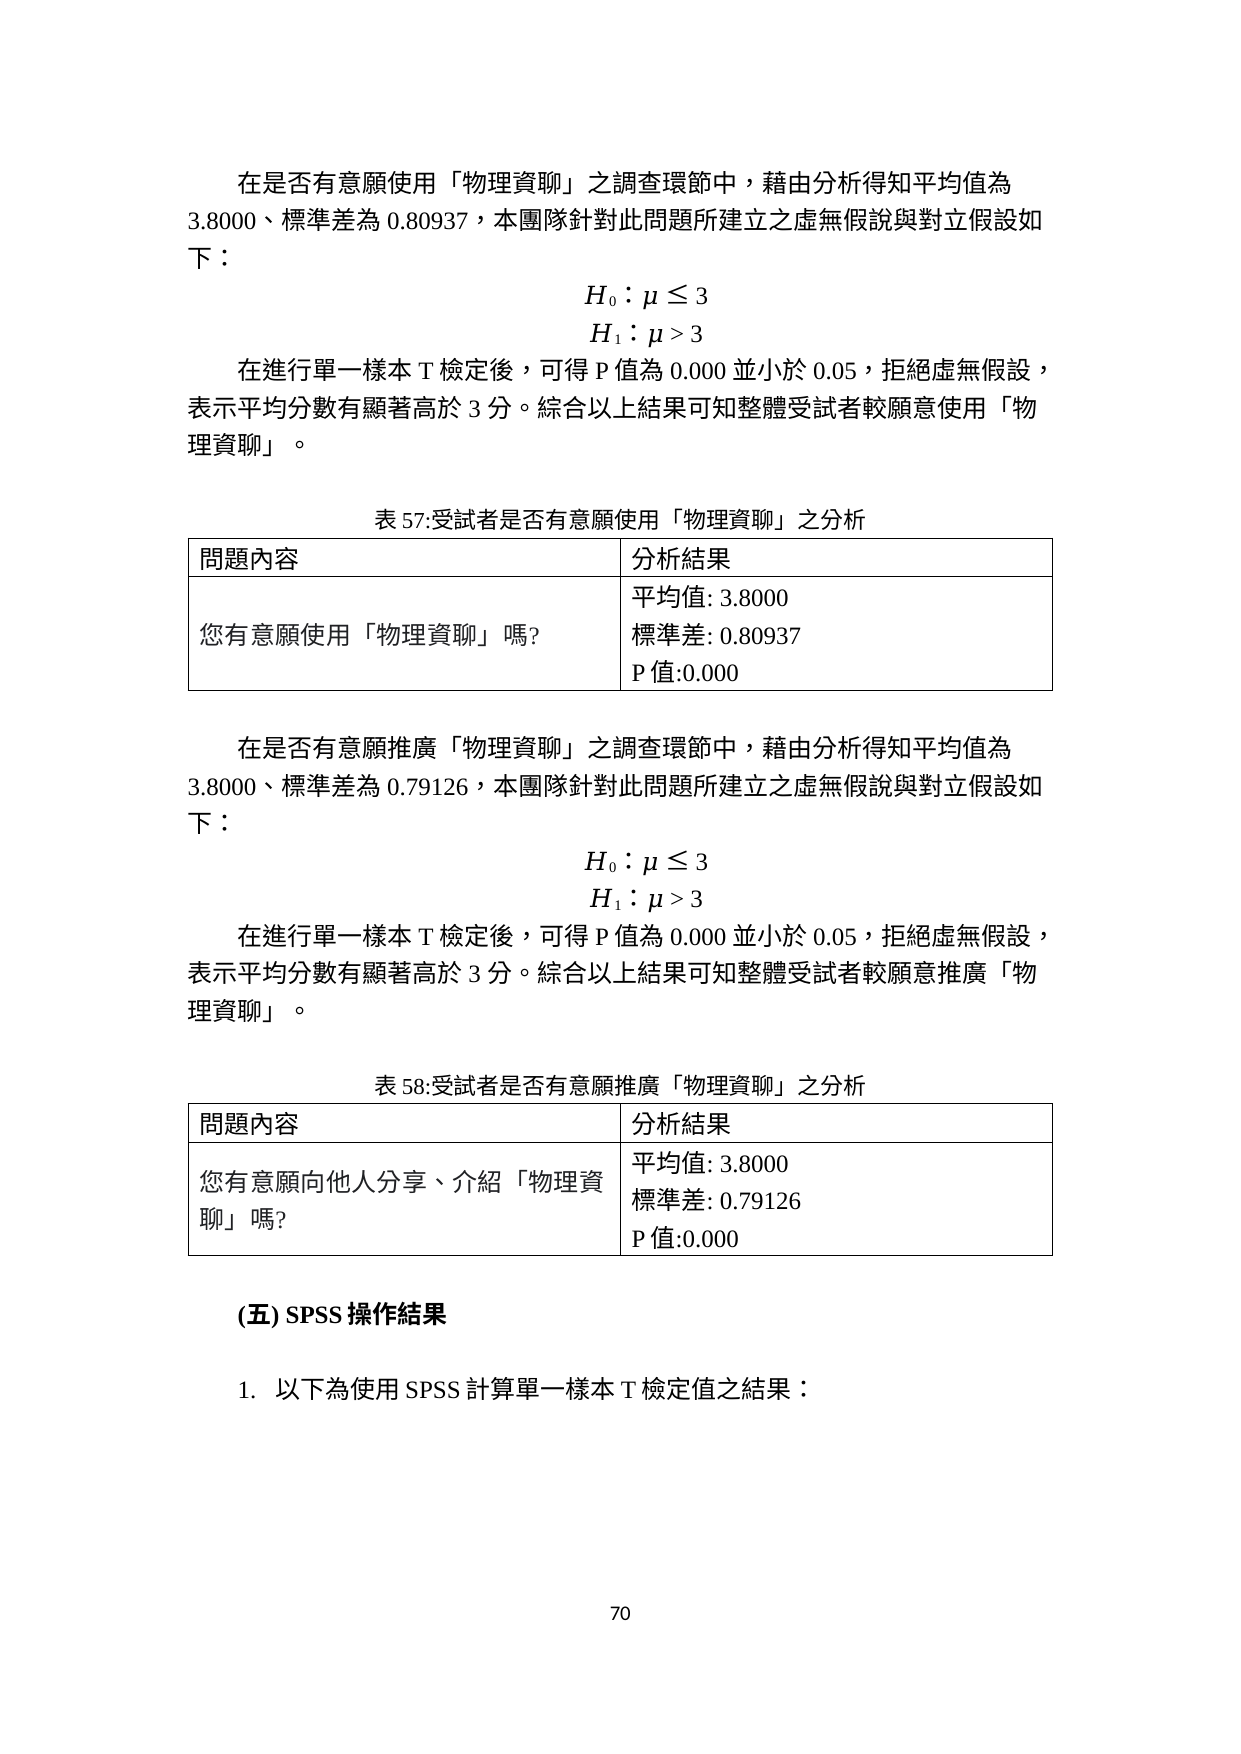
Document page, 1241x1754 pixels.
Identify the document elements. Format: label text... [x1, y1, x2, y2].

table_cell 您有意願使用「物理資聊」嗎? [189, 577, 620, 689]
table_cell 您有意願向他人分享、介紹「物理資聊」嗎? [189, 1143, 620, 1255]
text 𝐻0：𝜇 ≤ 3 [187, 841, 1053, 878]
text 表58:受試者是否有意願推廣「物理資聊」之分析 [187, 1066, 1053, 1103]
text 在進行單一樣本 T 檢定後，可得 P 值為 0.000 並小於 0.05，拒絕虛無假設，表示平均分數有顯著高於 3 分。綜合以上結果可知整體受試者較願意推廣「物理資聊」。 [187, 916, 1053, 1028]
table_cell 平均值: 3.8000 標準差: 0.80937 P值:0.000 [621, 577, 1052, 689]
text 𝐻0：𝜇 ≤ 3 [187, 275, 1053, 312]
text (五) SPSS操作結果 [187, 1294, 1053, 1331]
table_header 問題內容 [189, 1104, 620, 1142]
table_header 問題內容 [189, 539, 620, 576]
text 在是否有意願使用「物理資聊」之調查環節中，藉由分析得知平均值為 3.8000、標準差為 0.80937，本團隊針對此問題所建立之虛無假說與對立假設如下： [187, 162, 1053, 275]
text 在進行單一樣本 T 檢定後，可得 P 值為 0.000 並小於 0.05，拒絕虛無假設，表示平均分數有顯著高於 3 分。綜合以上結果可知整體受試者較願意使用「物理資聊」。 [187, 350, 1053, 462]
text 表57:受試者是否有意願使用「物理資聊」之分析 [187, 500, 1053, 537]
list 以下為使用SPSS計算單一樣本T檢定值之結果： [237, 1369, 1053, 1406]
text 𝐻1：𝜇 > 3 [187, 312, 1053, 350]
table_header 分析結果 [621, 539, 1052, 576]
table_cell 平均值: 3.8000 標準差: 0.79126 P值:0.000 [621, 1143, 1052, 1255]
text 𝐻1：𝜇 > 3 [187, 878, 1053, 916]
table_header 分析結果 [621, 1104, 1052, 1142]
text 在是否有意願推廣「物理資聊」之調查環節中，藉由分析得知平均值為 3.8000、標準差為 0.79126，本團隊針對此問題所建立之虛無假說與對立假設如下： [187, 728, 1053, 841]
